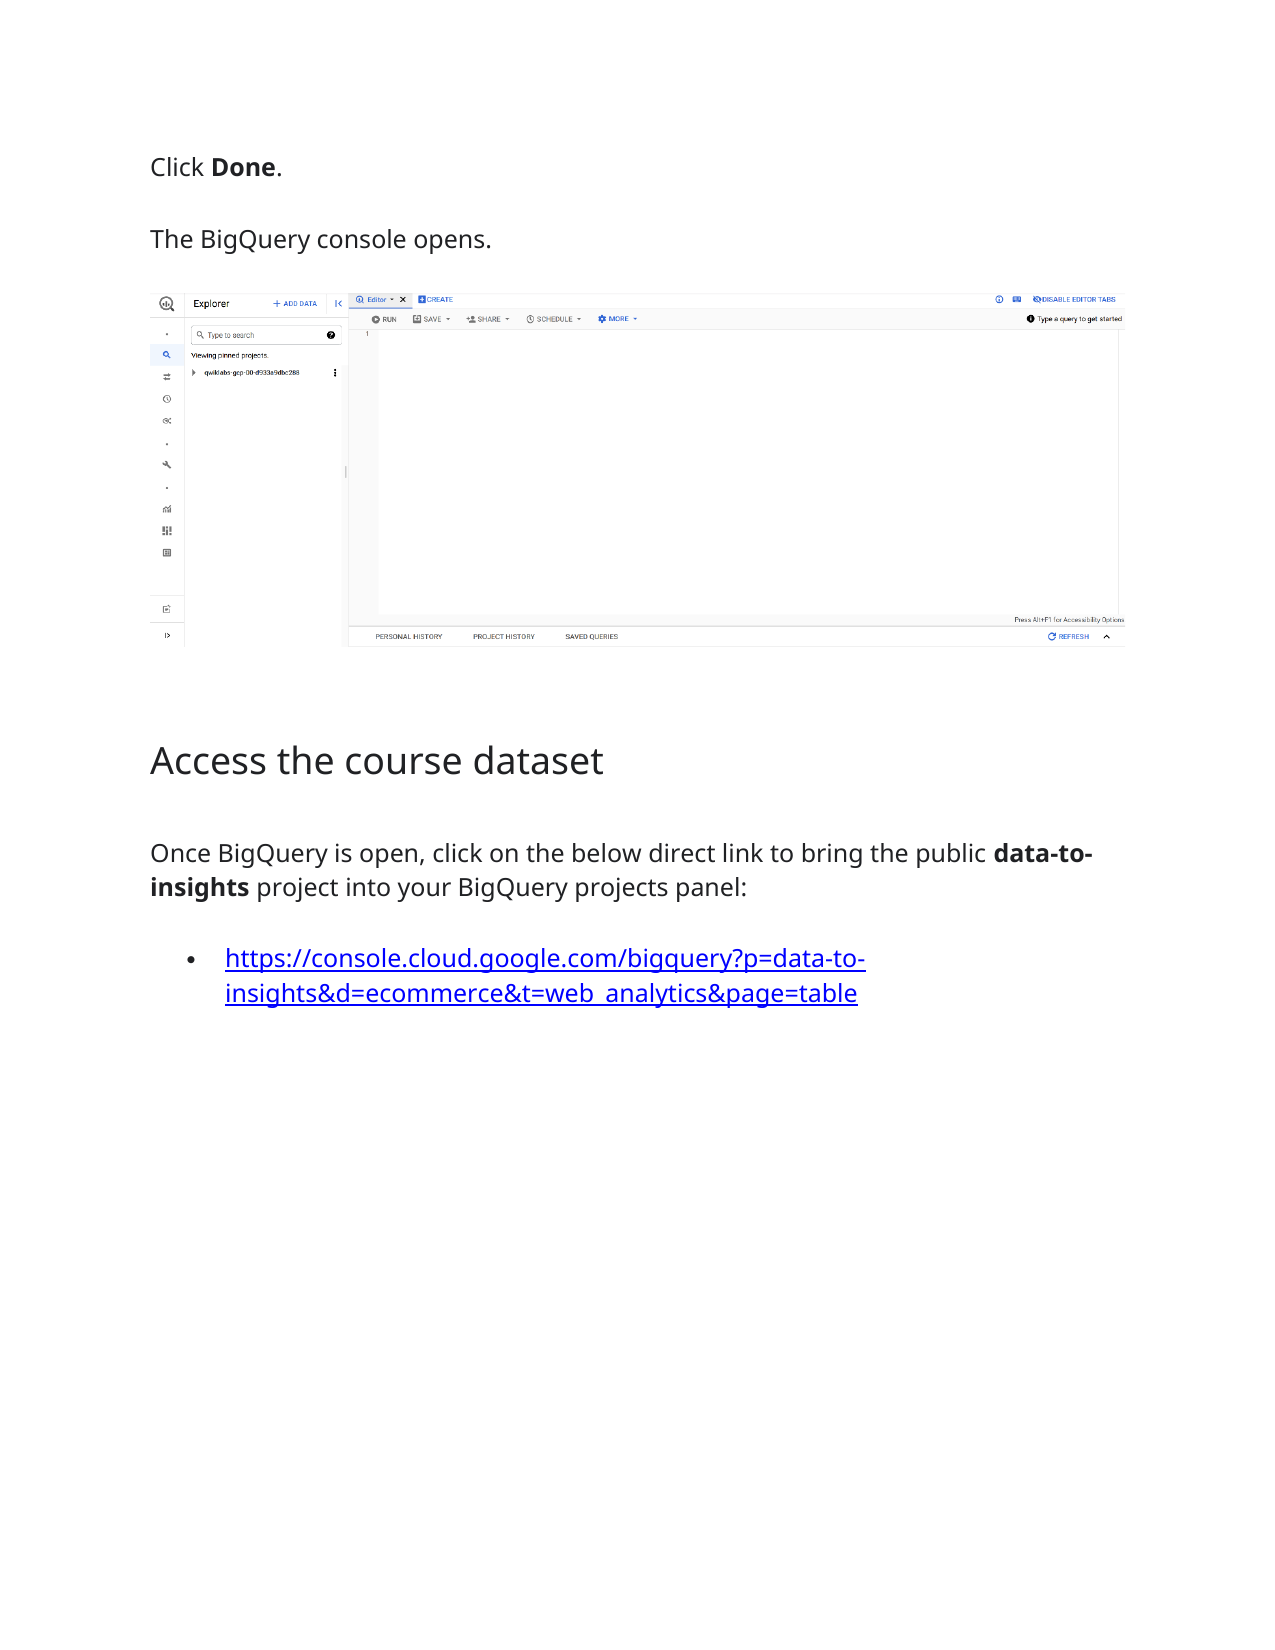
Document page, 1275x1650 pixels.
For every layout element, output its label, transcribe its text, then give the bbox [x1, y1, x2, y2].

text Once BigQuery is open, click on the below direct link to bring the public data-to-insights project into your BigQuery projects panel: [150, 836, 1125, 904]
picture [150, 293, 1125, 647]
text Click Done. [150, 150, 1125, 184]
text The BigQuery console opens. [150, 222, 1125, 256]
text Access the course dataset [150, 734, 1125, 786]
list https://console.cloud.google.com/bigquery?p=data-to-insights&d=ecommerce&t=web_analytics&page=table [187, 941, 1125, 1009]
